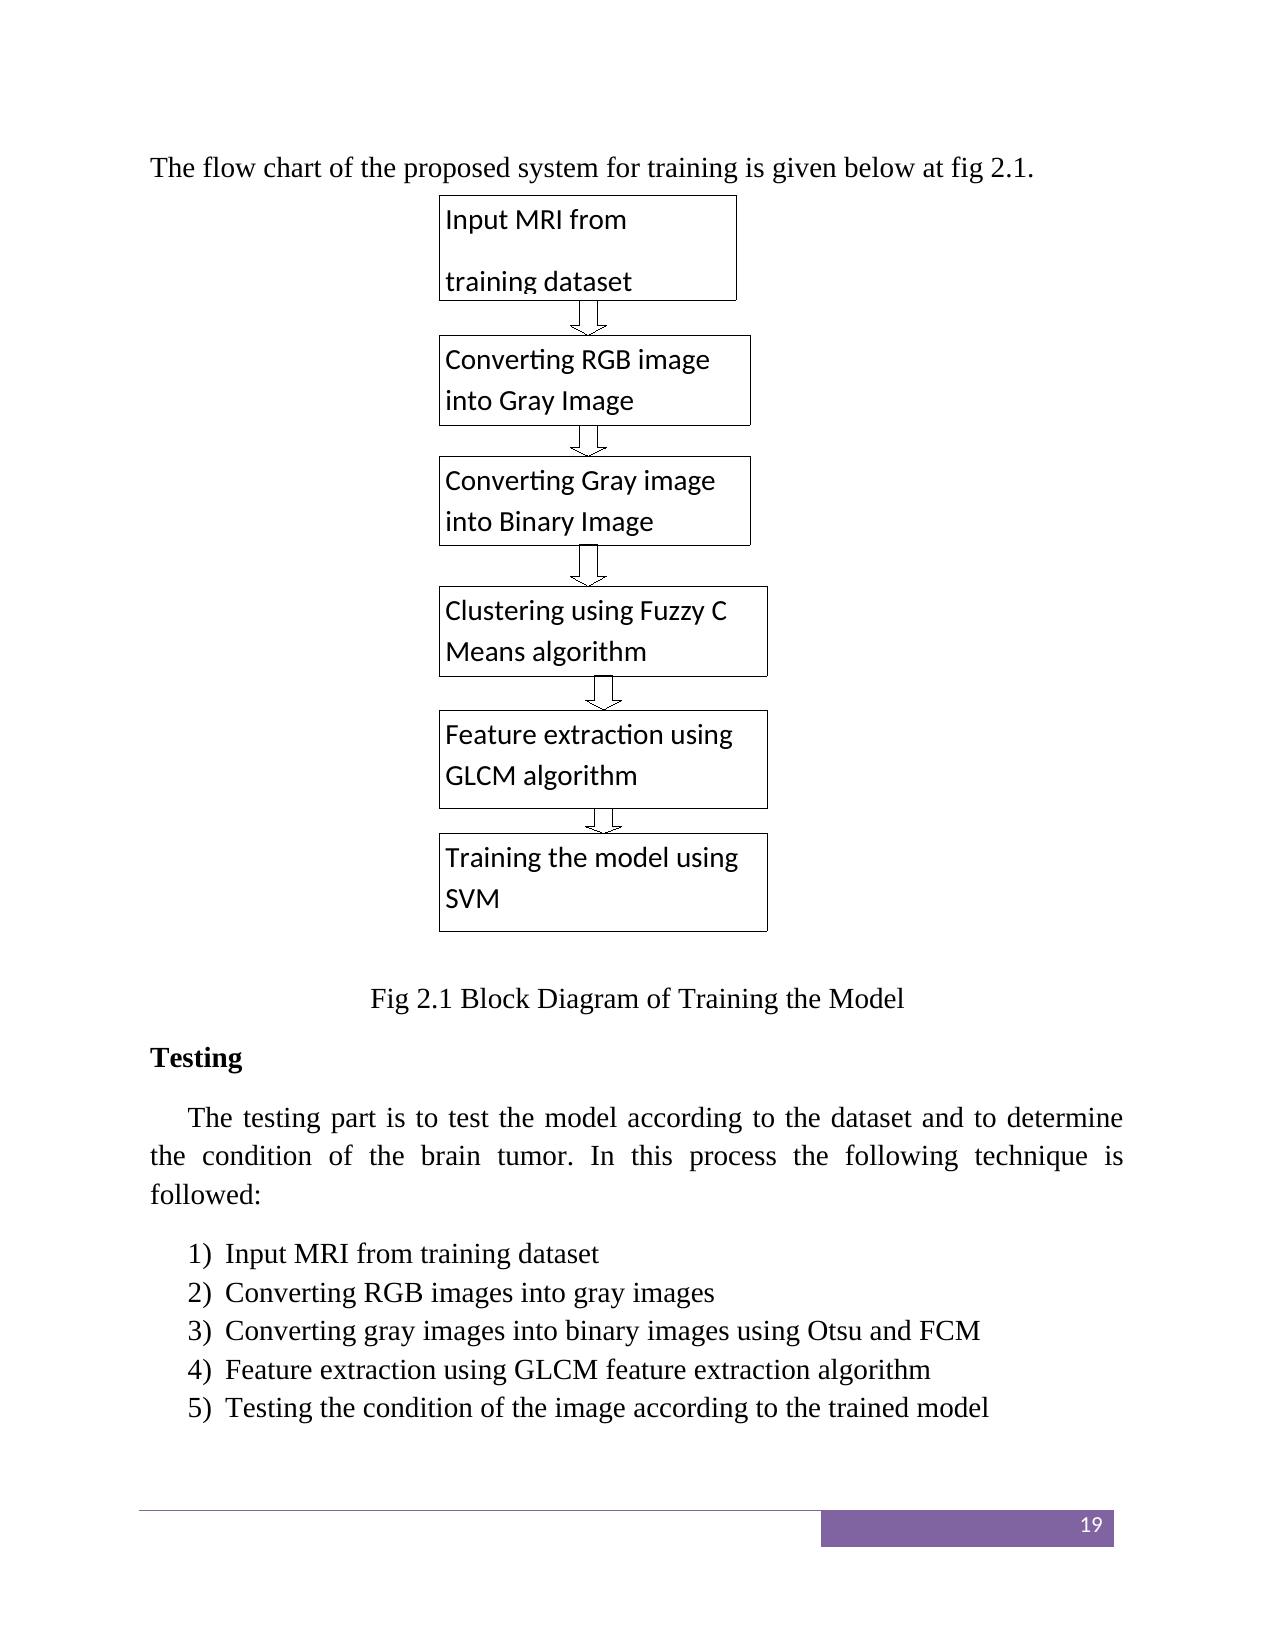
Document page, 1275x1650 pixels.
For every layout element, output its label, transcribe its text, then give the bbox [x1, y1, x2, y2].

text The testing part is to test the model according to the dataset and to determine the condition of the brain tumor. In this process the following technique is followed: [150, 1100, 1125, 1211]
list Input MRI from training dataset [187, 1236, 1125, 1270]
list Feature extraction using GLCM feature extraction algorithm [187, 1352, 1125, 1386]
list Converting gray images into binary images using Otsu and FCM [187, 1313, 1125, 1347]
list Converting RGB images into gray images [187, 1275, 1125, 1308]
text The flow chart of the proposed system for training is given below at fig 2.1. [150, 150, 1125, 183]
list Testing the condition of the image according to the trained model [187, 1391, 1125, 1424]
text Fig 2.1 Block Diagram of Training the Model [150, 981, 1125, 1015]
text Testing [150, 1041, 1125, 1074]
